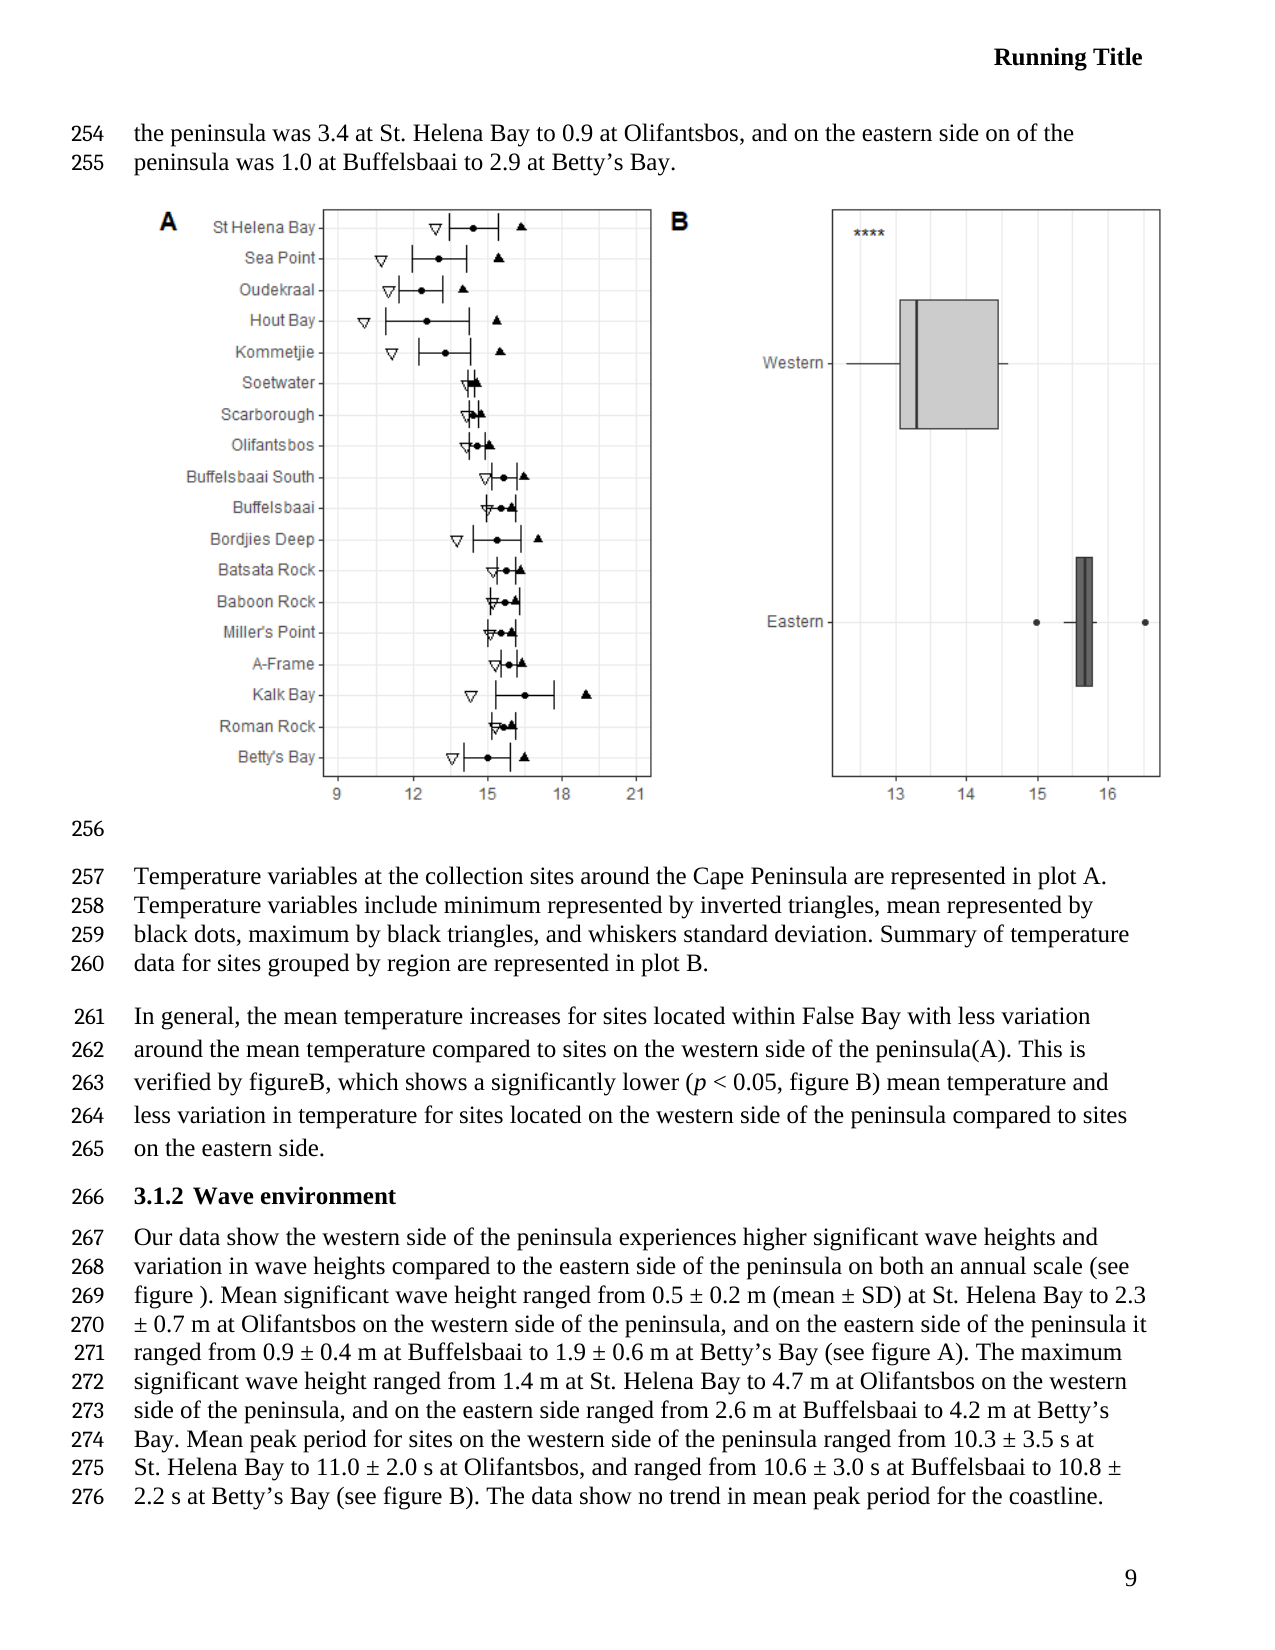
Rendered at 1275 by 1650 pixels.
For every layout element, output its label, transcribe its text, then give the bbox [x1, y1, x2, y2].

text In general, the mean temperature increases for sites located within False Bay with less variation around the mean temperature compared to sites on the western side of the peninsula(A). This is verified by figureB, which shows a significantly lower (p < 0.05, figure B) mean temperature and less variation in temperature for sites located on the western side of the peninsula compared to sites on the eastern side. [133, 1001, 1152, 1162]
picture [152, 201, 1169, 837]
subtitle Wave environment [133, 1181, 1152, 1210]
